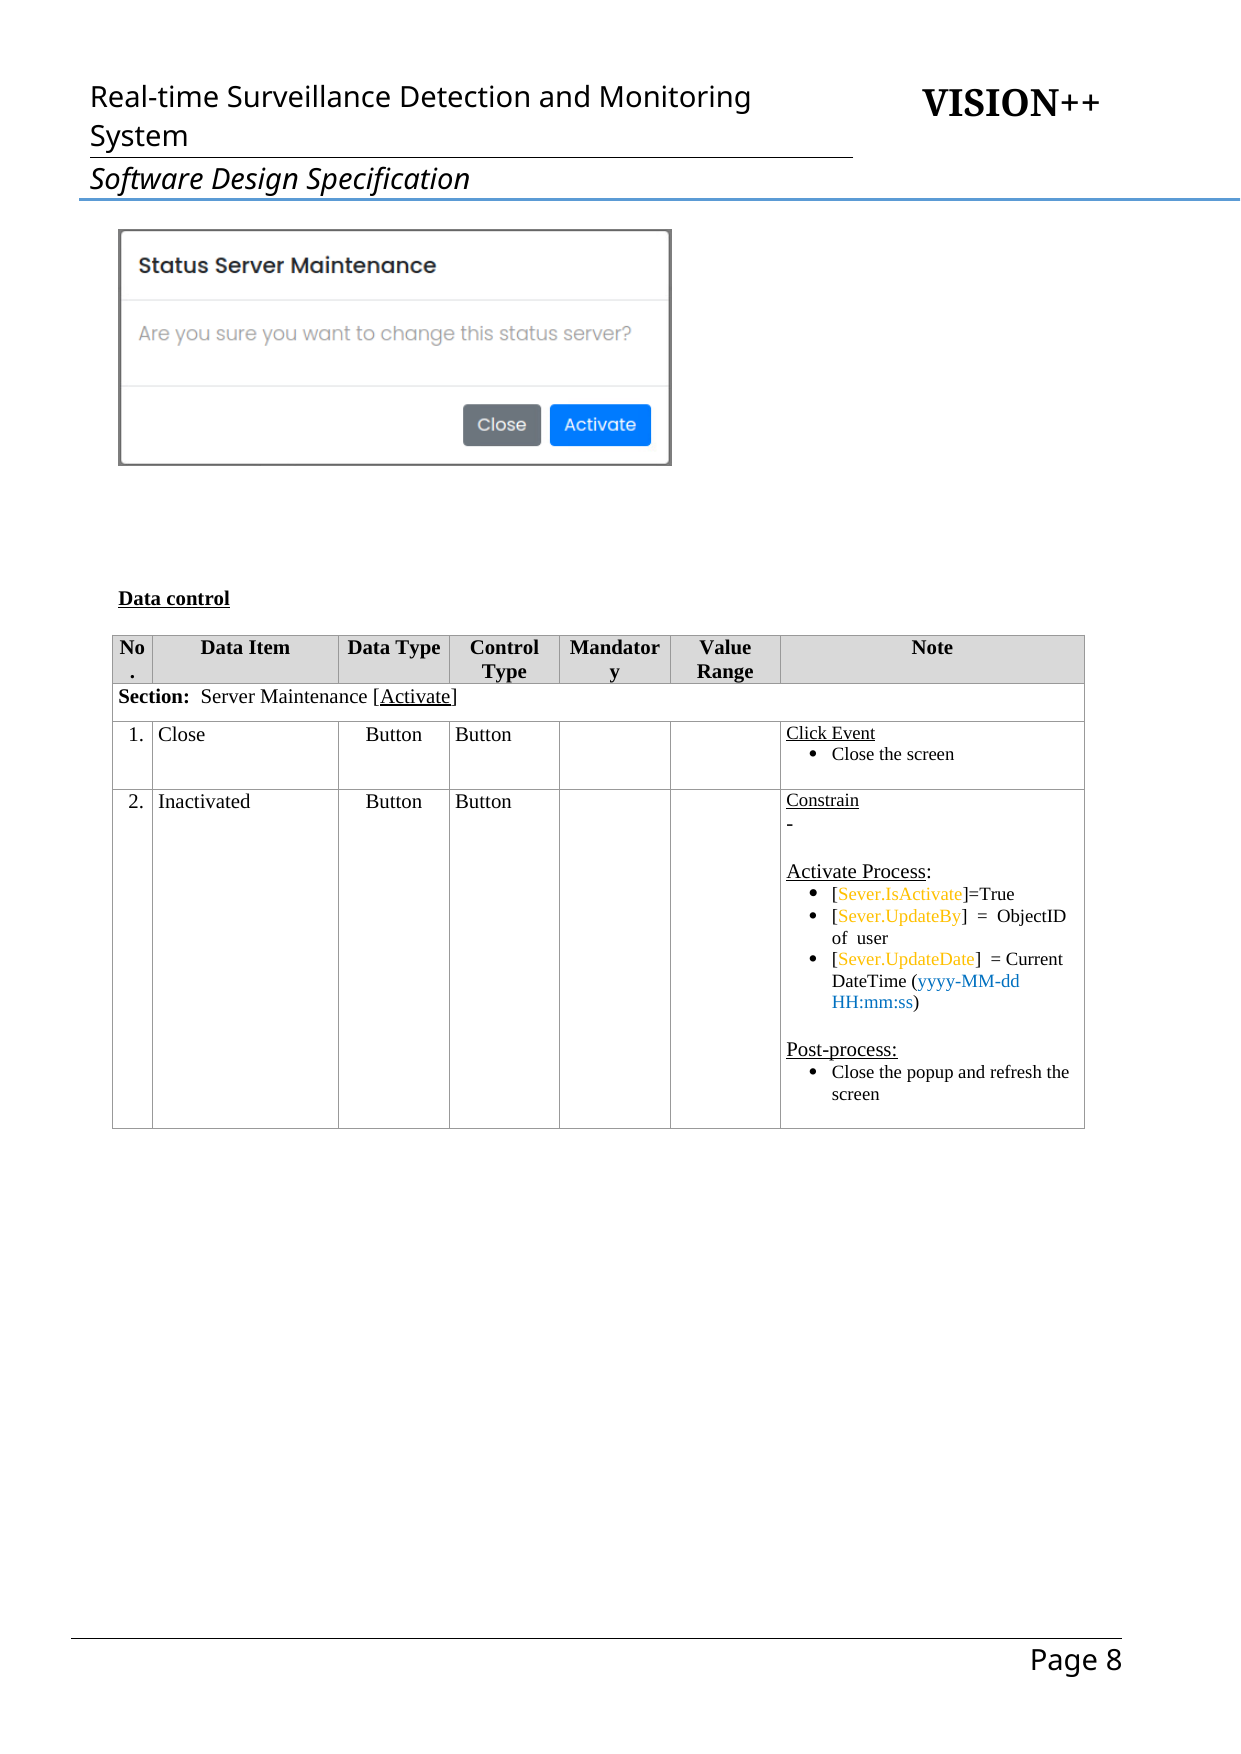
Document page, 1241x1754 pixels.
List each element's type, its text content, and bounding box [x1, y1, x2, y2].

table_header Value Range [671, 636, 780, 683]
table_cell [113, 790, 152, 1128]
table_cell Section: Server Maintenance [Activate] [113, 684, 1084, 721]
table_cell Button [450, 790, 559, 1128]
table_cell Constrain - Activate Process: [Sever.IsActivate]=True [Sever.UpdateBy] = ObjectID of user [Sever.UpdateDate] = Current DateTime (yyyy-MM-dd HH:mm:ss) Post-process: Close the popup and refresh the screen [781, 790, 1084, 1128]
table_cell [560, 722, 670, 789]
table_header Note [781, 636, 1084, 683]
table_cell Button [450, 722, 559, 789]
table_header Data Type [339, 636, 449, 683]
table_cell [113, 722, 152, 789]
table_header Mandatory [560, 636, 670, 683]
table_header No. [113, 636, 152, 683]
table_cell [671, 722, 780, 789]
table_header Data Item [153, 636, 338, 683]
text Data control [118, 586, 1090, 610]
table_cell Button [339, 790, 449, 1128]
table_cell Click Event Close the screen [781, 722, 1084, 789]
table_cell [560, 790, 670, 1128]
table_cell Inactivated [153, 790, 338, 1128]
table_cell Close [153, 722, 338, 789]
table_cell [671, 790, 780, 1128]
table_cell Button [339, 722, 449, 789]
table_header Control Type [450, 636, 559, 683]
picture [118, 229, 672, 466]
